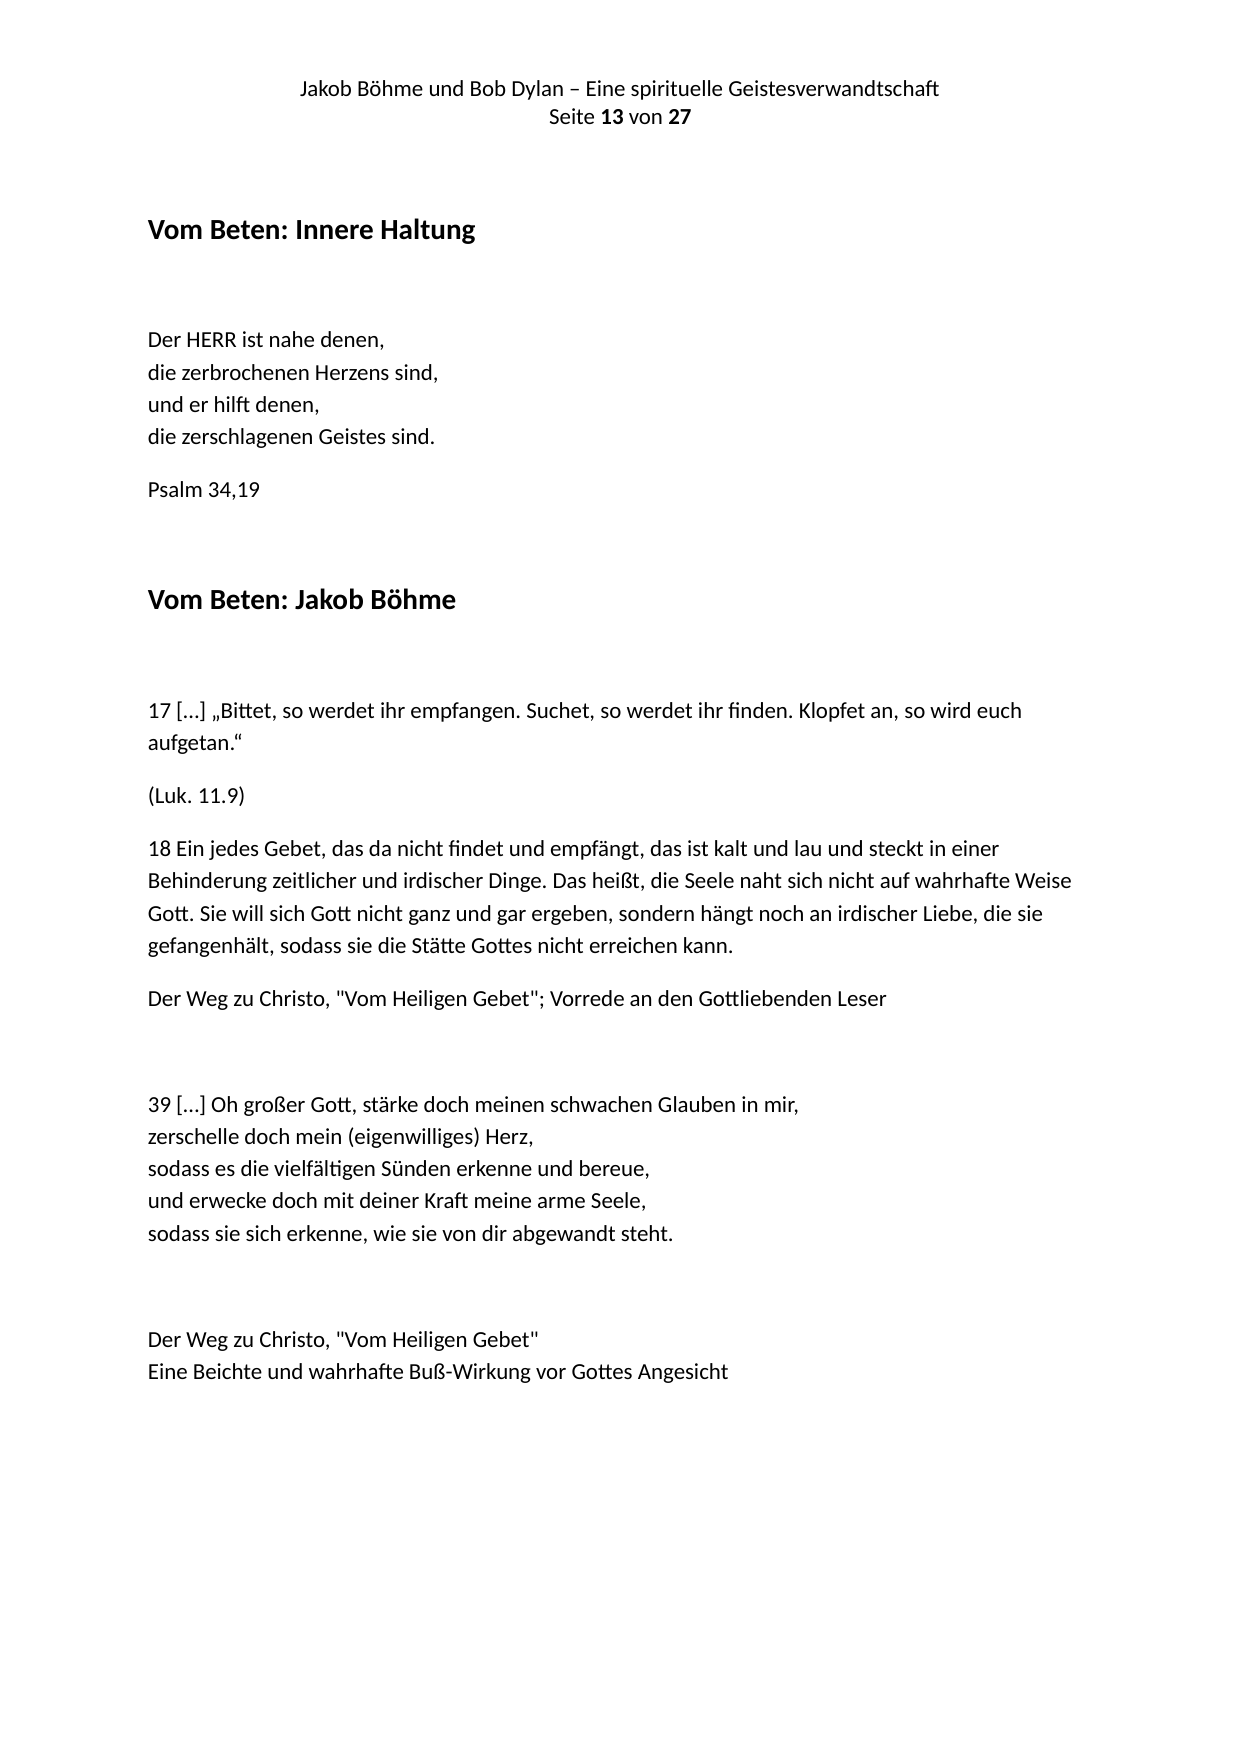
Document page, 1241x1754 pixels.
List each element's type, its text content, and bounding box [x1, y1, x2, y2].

text Vom Beten: Innere Haltung [148, 211, 1093, 246]
text Der Weg zu Christo, "Vom Heiligen Gebet"; Vorrede an den Gottliebenden Leser [148, 984, 1093, 1012]
text Der Weg zu Christo, "Vom Heiligen Gebet" Eine Beichte und wahrhafte Buß-Wirkung vor Gottes Angesicht [148, 1325, 1093, 1385]
text Der HERR ist nahe denen, die zerbrochenen Herzens sind, und er hilft denen, die zerschlagenen Geistes sind. [148, 326, 1093, 450]
text (Luk. 11.9) [148, 781, 1093, 809]
text 39 […] Oh großer Gott, stärke doch meinen schwachen Glauben in mir, zerschelle doch mein (eigenwilliges) Herz, sodass es die vielfältigen Sünden erkenne und bereue, und erwecke doch mit deiner Kraft meine arme Seele, sodass sie sich erkenne, wie sie von dir abgewandt steht. [148, 1090, 1093, 1247]
text Psalm 34,19 [148, 475, 1093, 503]
text Vom Beten: Jakob Böhme [148, 581, 1093, 617]
text 18 Ein jedes Gebet, das da nicht findet und empfängt, das ist kalt und lau und steckt in einer Behinderung zeitlicher und irdischer Dinge. Das heißt, die Seele naht sich nicht auf wahrhafte Weise Gott. Sie will sich Gott nicht ganz und gar ergeben, sondern hängt noch an irdischer Liebe, die sie gefangenhält, sodass sie die Stätte Gottes nicht erreichen kann. [148, 834, 1093, 959]
text 17 […] „Bittet, so werdet ihr empfangen. Suchet, so werdet ihr finden. Klopfet an, so wird euch aufgetan.“ [148, 696, 1093, 756]
